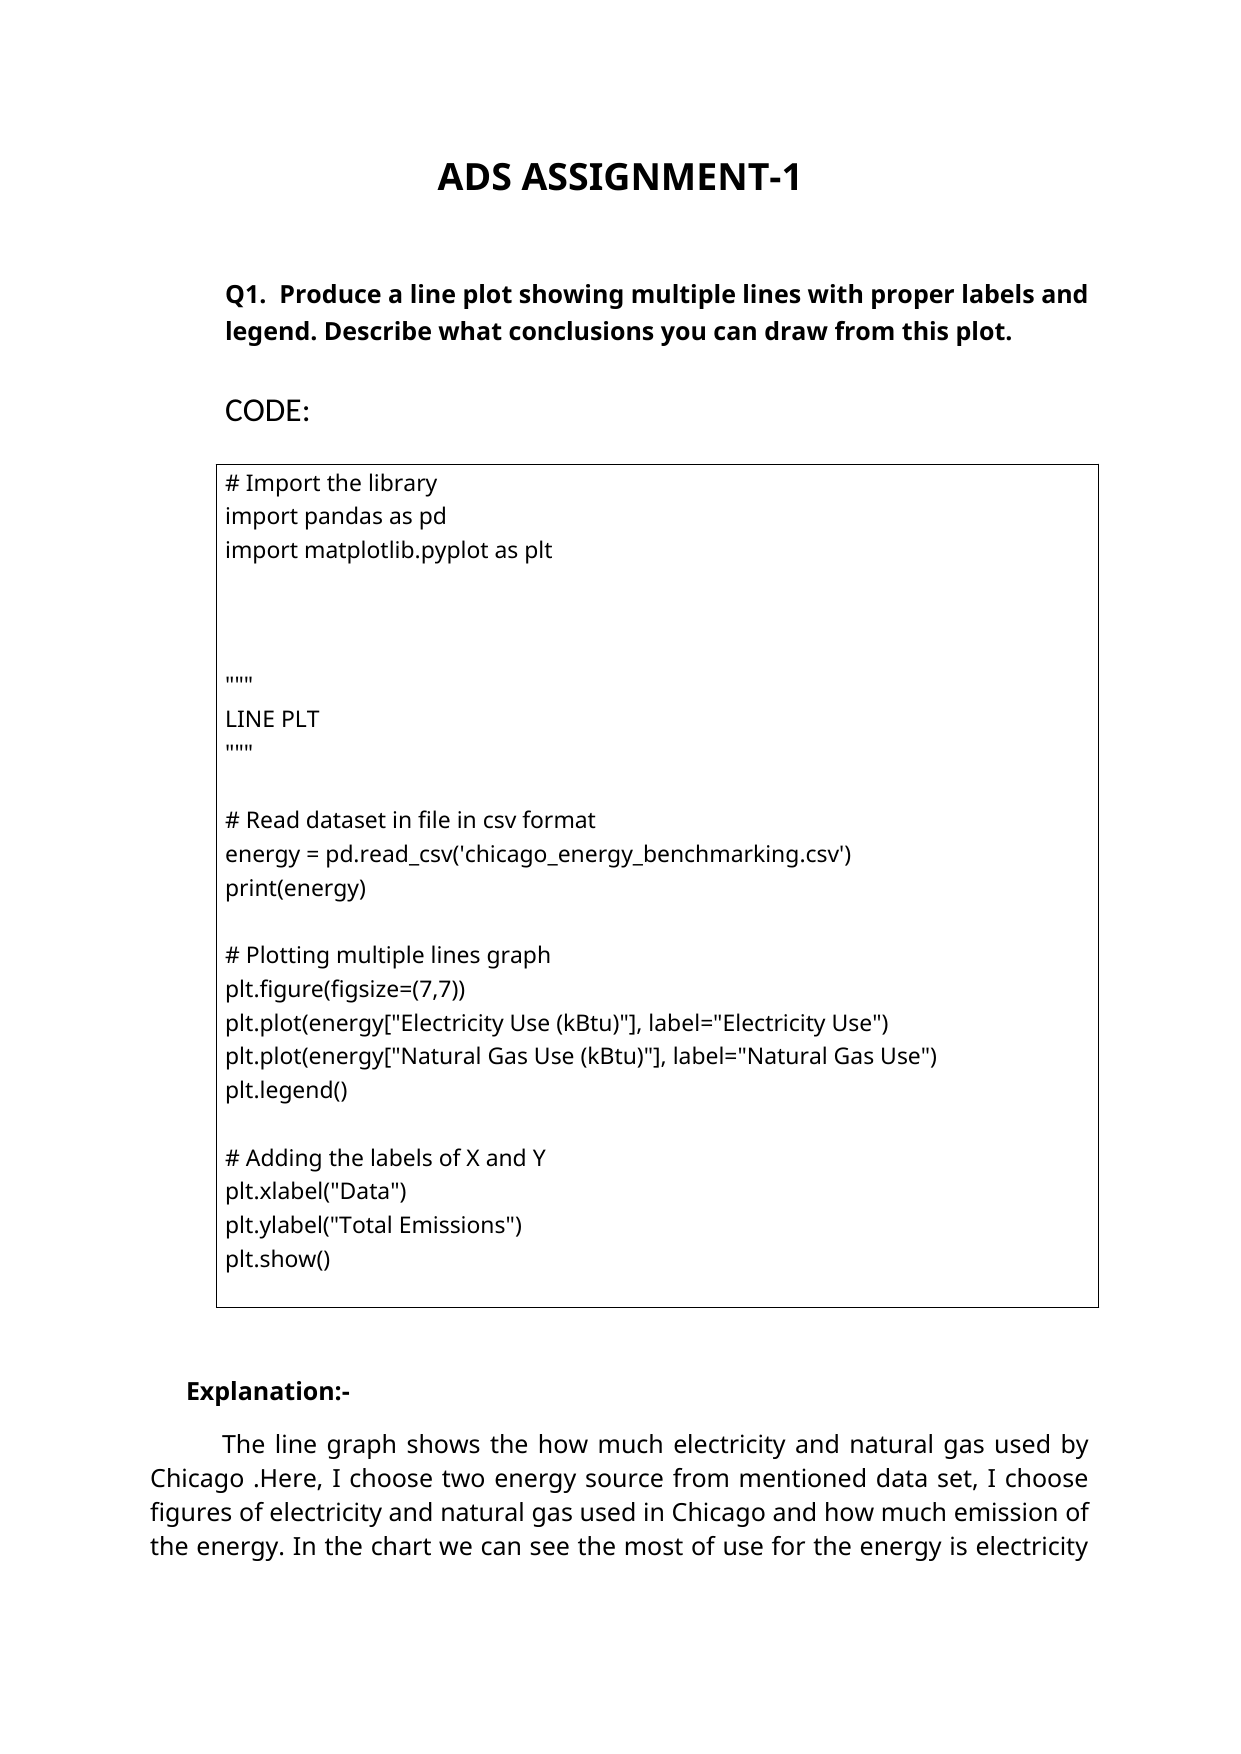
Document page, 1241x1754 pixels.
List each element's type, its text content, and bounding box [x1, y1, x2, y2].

list # Plotting multiple lines graph [217, 936, 1098, 970]
list plt.xlabel("Data") [217, 1172, 1098, 1206]
list CODE: [225, 350, 1090, 430]
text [150, 1427, 1090, 1563]
list plt.plot(energy["Natural Gas Use (kBtu)"], label="Natural Gas Use") [217, 1037, 1098, 1071]
list plt.plot(energy["Electricity Use (kBtu)"], label="Electricity Use") [217, 1003, 1098, 1037]
list Q1. Produce a line plot showing multiple lines with proper labels and legend. Describe what conclusions you can draw from this plot. [225, 277, 1090, 348]
list plt.legend() [217, 1071, 1098, 1105]
list # Import the library [217, 465, 1098, 497]
list # Read dataset in file in csv format [217, 801, 1098, 835]
list """ [217, 733, 1098, 768]
list energy = pd.read_csv('chicago_energy_benchmarking.csv') [217, 835, 1098, 868]
list plt.show() [217, 1240, 1098, 1274]
text ADS ASSIGNMENT-1 [150, 150, 1090, 201]
list # Adding the labels of X and Y [217, 1138, 1098, 1172]
list LINE PLT [217, 700, 1098, 733]
list import matplotlib.pyplot as plt [217, 531, 1098, 565]
list plt.ylabel("Total Emissions") [217, 1206, 1098, 1240]
list print(energy) [217, 868, 1098, 903]
list import pandas as pd [217, 497, 1098, 531]
list plt.figure(figsize=(7,7)) [217, 970, 1098, 1003]
text Explanation:- [150, 1373, 1090, 1407]
list """ [217, 666, 1098, 700]
